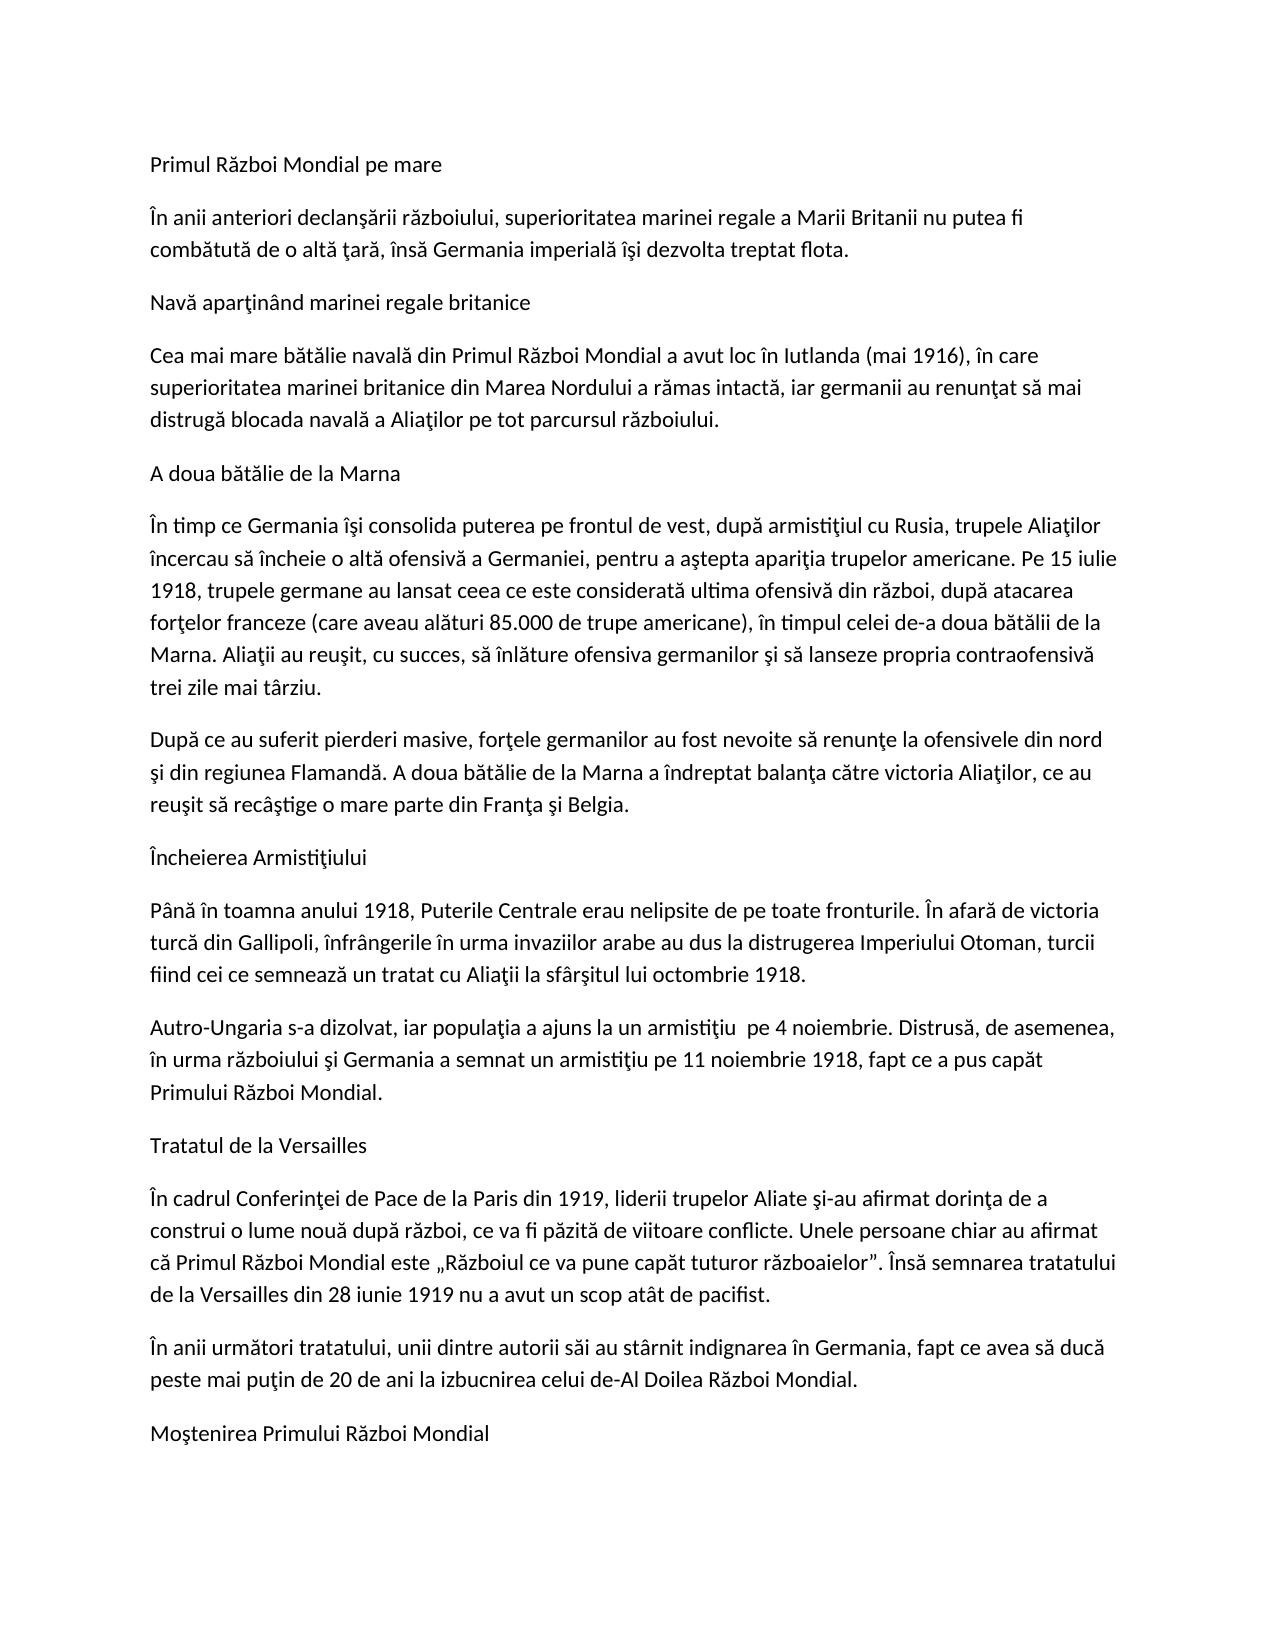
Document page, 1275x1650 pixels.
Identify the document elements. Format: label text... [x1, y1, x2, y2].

text Autro-Ungaria s-a dizolvat, iar populaţia a ajuns la un armistiţiu pe 4 noiembrie. Distrusă, de asemenea, în urma războiului şi Germania a semnat un armistiţiu pe 11 noiembrie 1918, fapt ce a pus capăt Primului Război Mondial. [150, 1013, 1125, 1106]
text În anii următori tratatului, unii dintre autorii săi au stârnit indignarea în Germania, fapt ce avea să ducă peste mai puţin de 20 de ani la izbucnirea celui de-Al Doilea Război Mondial. [150, 1333, 1125, 1394]
text Navă aparţinând marinei regale britanice [150, 288, 1125, 316]
text Până în toamna anului 1918, Puterile Centrale erau nelipsite de pe toate fronturile. În afară de victoria turcă din Gallipoli, înfrângerile în urma invaziilor arabe au dus la distrugerea Imperiului Otoman, turcii fiind cei ce semnează un tratat cu Aliaţii la sfârşitul lui octombrie 1918. [150, 896, 1125, 988]
text Cea mai mare bătălie navală din Primul Război Mondial a avut loc în Iutlanda (mai 1916), în care superioritatea marinei britanice din Marea Nordului a rămas intactă, iar germanii au renunţat să mai distrugă blocada navală a Aliaţilor pe tot parcursul războiului. [150, 341, 1125, 434]
text În cadrul Conferinţei de Pace de la Paris din 1919, liderii trupelor Aliate şi-au afirmat dorinţa de a construi o lume nouă după război, ce va fi păzită de viitoare conflicte. Unele persoane chiar au afirmat că Primul Război Mondial este „Războiul ce va pune capăt tuturor războaielor”. Însă semnarea tratatului de la Versailles din 28 iunie 1919 nu a avut un scop atât de pacifist. [150, 1184, 1125, 1308]
text În anii anteriori declanşării războiului, superioritatea marinei regale a Marii Britanii nu putea fi combătută de o altă ţară, însă Germania imperială îşi dezvolta treptat flota. [150, 203, 1125, 263]
text Încheierea Armistiţiului [150, 843, 1125, 871]
text A doua bătălie de la Marna [150, 459, 1125, 487]
text Tratatul de la Versailles [150, 1131, 1125, 1159]
text În timp ce Germania îşi consolida puterea pe frontul de vest, după armistiţiul cu Rusia, trupele Aliaţilor încercau să încheie o altă ofensivă a Germaniei, pentru a aştepta apariţia trupelor americane. Pe 15 iulie 1918, trupele germane au lansat ceea ce este considerată ultima ofensivă din război, după atacarea forţelor franceze (care aveau alături 85.000 de trupe americane), în timpul celei de-a doua bătălii de la Marna. Aliaţii au reuşit, cu succes, să înlăture ofensiva germanilor şi să lanseze propria contraofensivă trei zile mai târziu. [150, 512, 1125, 701]
text După ce au suferit pierderi masive, forţele germanilor au fost nevoite să renunţe la ofensivele din nord şi din regiunea Flamandă. A doua bătălie de la Marna a îndreptat balanţa către victoria Aliaţilor, ce au reuşit să recâştige o mare parte din Franţa şi Belgia. [150, 726, 1125, 818]
text Moştenirea Primului Război Mondial [150, 1419, 1125, 1447]
text Primul Război Mondial pe mare [150, 150, 1125, 178]
